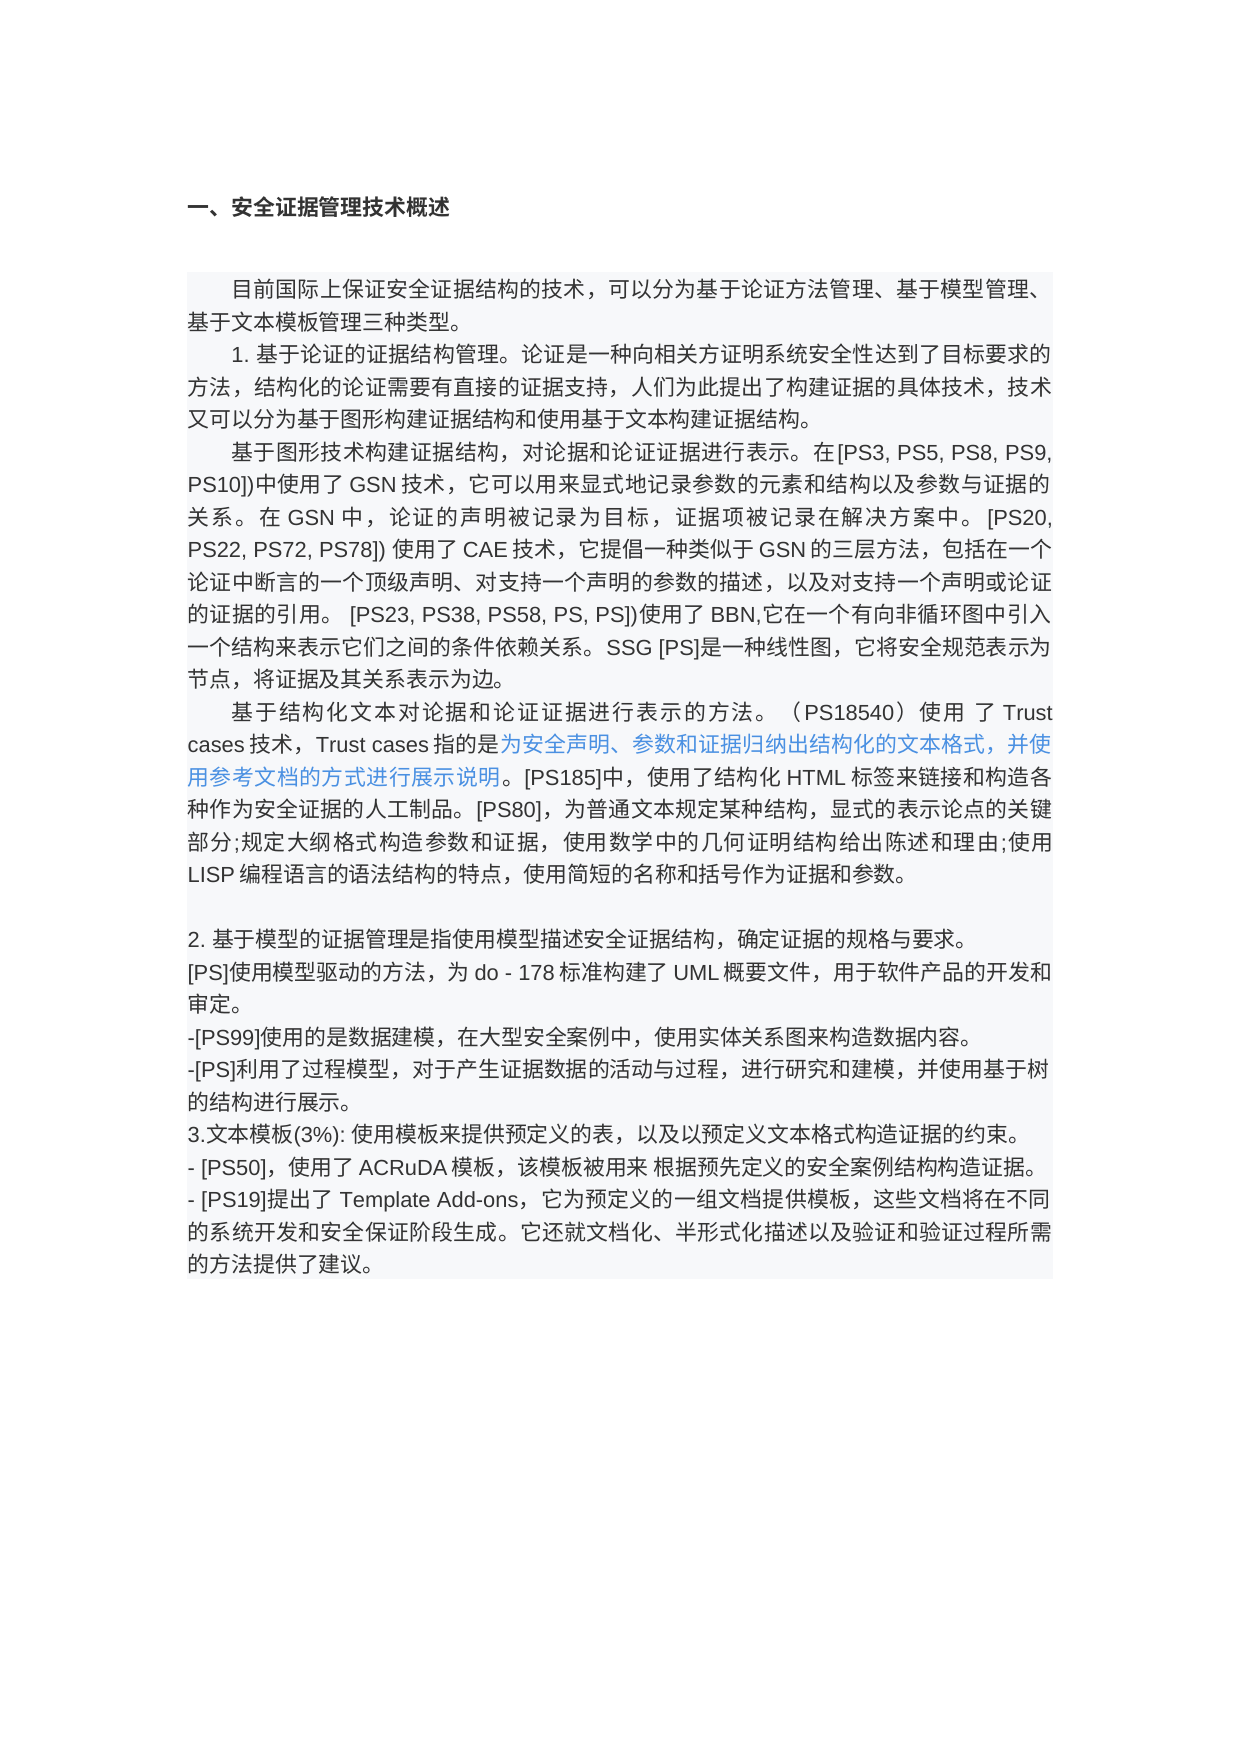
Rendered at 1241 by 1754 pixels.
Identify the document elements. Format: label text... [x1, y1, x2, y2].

text -[PS99]使用的是数据建模，在大型安全案例中，使用实体关系图来构造数据内容。 [187, 1019, 1053, 1052]
text - [PS50]，使用了ACRuDA模板，该模板被用来 根据预先定义的安全案例结构构造证据。 [187, 1149, 1053, 1182]
text [PS]使用模型驱动的方法，为do - 178标准构建了UML概要文件，用于软件产品的开发和审定。 [187, 954, 1053, 1019]
text - [PS19]提出了 Template Add-ons，它为预定义的一组文档提供模板，这些文档将在不同的系统开发和安全保证阶段生成。它还就文档化、半形式化描述以及验证和验证过程所需的方法提供了建议。 [187, 1182, 1053, 1279]
text 基于结构化文本对论据和论证证据进行表示的方法。（PS18540）使用 了Trust cases技术，Trust cases指的是为安全声明、参数和证据归纳出结构化的文本格式，并使用参考文档的方式进行展示说明。[PS185]中，使用了结构化HTML标签来链接和构造各种作为安全证据的人工制品。[PS80]，为普通文本规定某种结构，显式的表示论点的关键部分;规定大纲格式构造参数和证据，使用数学中的几何证明结构给出陈述和理由;使用LISP编程语言的语法结构的特点，使用简短的名称和括号作为证据和参数。 [187, 694, 1053, 889]
text 基于图形技术构建证据结构，对论据和论证证据进行表示。在[PS3, PS5, PS8, PS9, PS10])中使用了GSN技术，它可以用来显式地记录参数的元素和结构以及参数与证据的关系。在GSN中，论证的声明被记录为目标，证据项被记录在解决方案中。[PS20, PS22, PS72, PS78]) 使用了CAE技术，它提倡一种类似于GSN的三层方法，包括在一个论证中断言的一个顶级声明、对支持一个声明的参数的描述，以及对支持一个声明或论证的证据的引用。 [PS23, PS38, PS58, PS, PS])使用了BBN,它在一个有向非循环图中引入一个结构来表示它们之间的条件依赖关系。SSG [PS]是一种线性图，它将安全规范表示为节点，将证据及其关系表示为边。 [187, 434, 1053, 694]
text 目前国际上保证安全证据结构的技术，可以分为基于论证方法管理、基于模型管理、基于文本模板管理三种类型。 [187, 272, 1053, 337]
text 2. 基于模型的证据管理是指使用模型描述安全证据结构，确定证据的规格与要求。 [187, 922, 1053, 954]
subtitle 一、安全证据管理技术概述 [187, 189, 1053, 222]
text 3.文本模板(3%): 使用模板来提供预定义的表，以及以预定义文本格式构造证据的约束。 [187, 1117, 1053, 1149]
text -[PS]利用了过程模型，对于产生证据数据的活动与过程，进行研究和建模，并使用基于树的结构进行展示。 [187, 1052, 1053, 1117]
text 1. 基于论证的证据结构管理。论证是一种向相关方证明系统安全性达到了目标要求的方法，结构化的论证需要有直接的证据支持，人们为此提出了构建证据的具体技术，技术又可以分为基于图形构建证据结构和使用基于文本构建证据结构。 [187, 337, 1053, 434]
